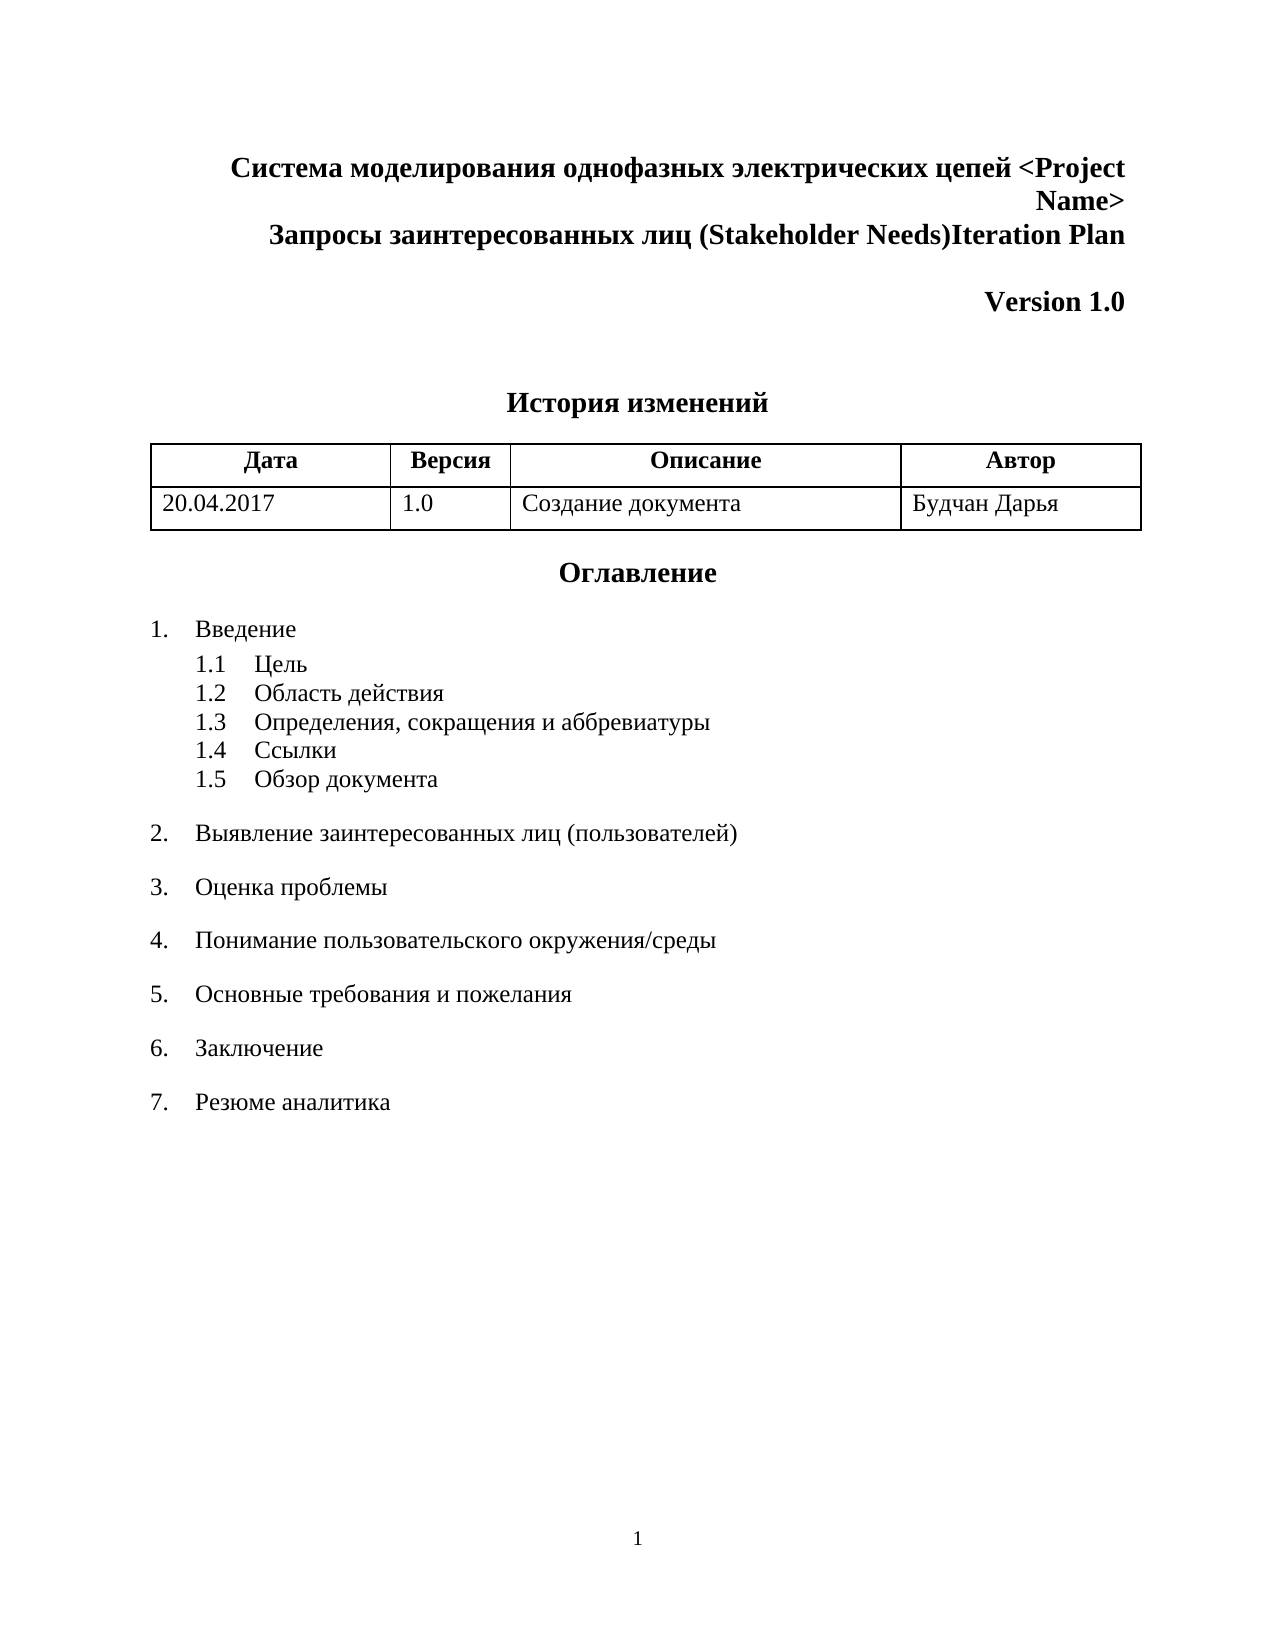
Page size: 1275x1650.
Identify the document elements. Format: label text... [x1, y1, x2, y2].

table_cell 20.04.2017 [152, 488, 390, 529]
title История изменений [150, 385, 1125, 418]
table_cell Будчан Дарья [902, 488, 1140, 529]
text 2. Выявление заинтересованных лиц (пользователей) 2 [150, 818, 1050, 847]
table_header Дата [152, 445, 390, 486]
table_header Автор [902, 445, 1140, 486]
table_cell 1.0 [391, 488, 510, 529]
title Version 1.0 [150, 284, 1125, 318]
text 1.1 Цель 2 [195, 649, 1050, 678]
text 1.2 Область действия 2 [195, 678, 1050, 707]
text 3. Оценка проблемы 3 [150, 872, 1050, 900]
text 1.3 Определения, сокращения и аббревиатуры 2 [195, 707, 1050, 735]
title Оглавление [150, 556, 1125, 589]
text 1. Введение 2 [150, 614, 1050, 643]
title Система моделирования однофазных электрических цепей [150, 150, 1125, 217]
table_cell Создание документа [511, 488, 900, 529]
table_header Версия [391, 445, 510, 486]
text 1.5 Обзор документа 2 [195, 764, 1050, 793]
text 1.4 Ссылки 2 [195, 735, 1050, 764]
text 5. Основные требования и пожелания 2 [150, 979, 1050, 1008]
text 7. Резюме аналитика 4 [150, 1087, 1050, 1115]
table_header Описание [511, 445, 900, 486]
title Запросы заинтересованных лиц (Stakeholder Needs) [150, 217, 1125, 251]
text 6. Заключение 3 [150, 1033, 1050, 1062]
text 4. Понимание пользовательского окружения/среды 4 [150, 925, 1050, 954]
